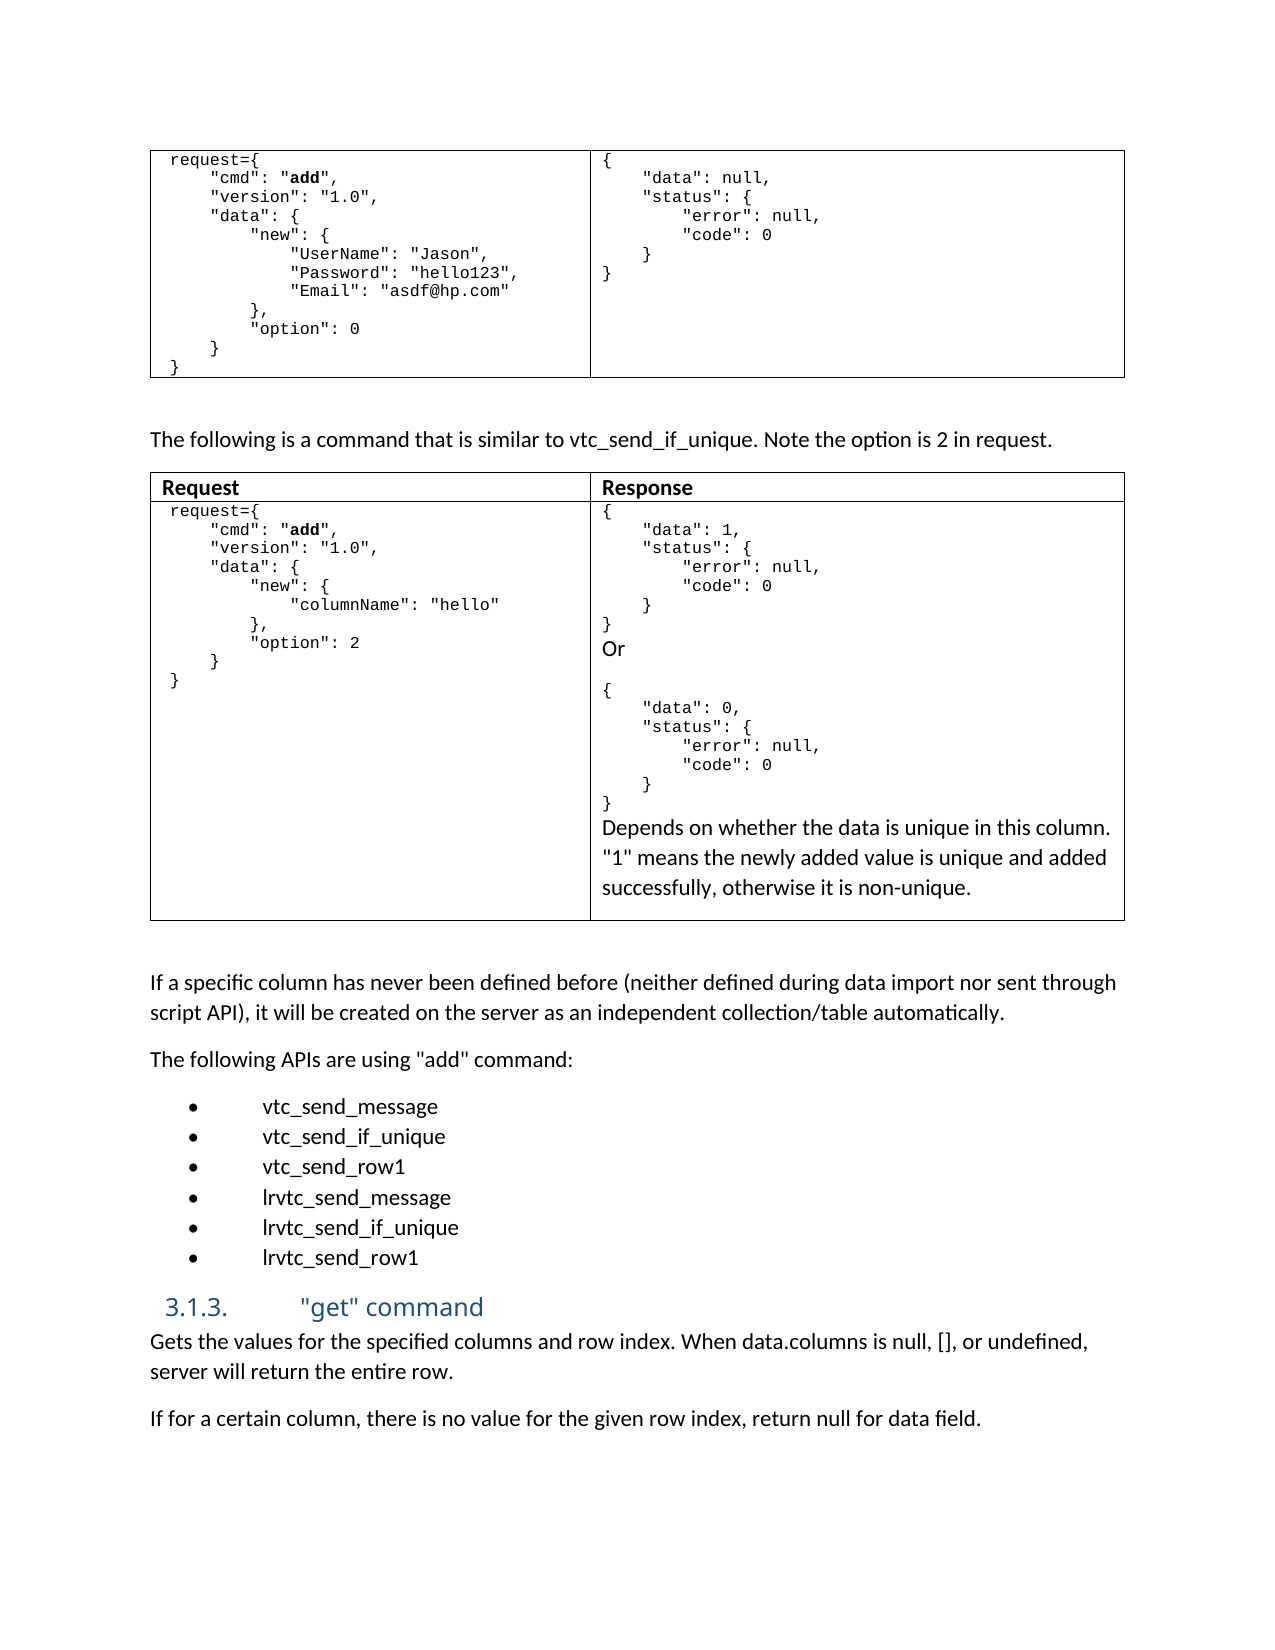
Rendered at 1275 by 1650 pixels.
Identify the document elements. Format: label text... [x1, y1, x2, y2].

list lrvtc_send_row1 [187, 1243, 1125, 1271]
table_cell request={ "cmd": "add", "version": "1.0", "data": { "new": { "UserName": "Jason", "Password": "hello123", "Email": "asdf@hp.com" }, "option": 0 } } [151, 151, 590, 377]
text The following is a command that is similar to vtc_send_if_unique. Note the option is 2 in request. [150, 425, 1125, 453]
text Gets the values for the specified columns and row index. When data.columns is null, [], or undefined, server will return the entire row. [150, 1327, 1125, 1385]
table_header Request [151, 473, 590, 501]
table_cell { "data": null, "status": { "error": null, "code": 0 } } [591, 151, 1124, 377]
list vtc_send_message [187, 1092, 1125, 1120]
list lrvtc_send_if_unique [187, 1213, 1125, 1241]
list vtc_send_row1 [187, 1152, 1125, 1181]
table_header Response [591, 473, 1124, 501]
list vtc_send_if_unique [187, 1122, 1125, 1150]
text If a specific column has never been defined before (neither defined during data import nor sent through script API), it will be created on the server as an independent collection/table automatically. [150, 968, 1125, 1026]
text If for a certain column, there is no value for the given row index, return null for data field. [150, 1404, 1125, 1432]
list lrvtc_send_message [187, 1183, 1125, 1211]
subtitle "get" command [165, 1290, 1125, 1324]
table_cell request={ "cmd": "add", "version": "1.0", "data": { "new": { "columnName": "hello" }, "option": 2 } } [151, 502, 590, 920]
text The following APIs are using "add" command: [150, 1045, 1125, 1073]
table_cell { "data": 1, "status": { "error": null, "code": 0 } } Or { "data": 0, "status": { "error": null, "code": 0 } } Depends on whether the data is unique in this column. "1" means the newly added value is unique and added successfully, otherwise it is non-unique. [591, 502, 1124, 920]
